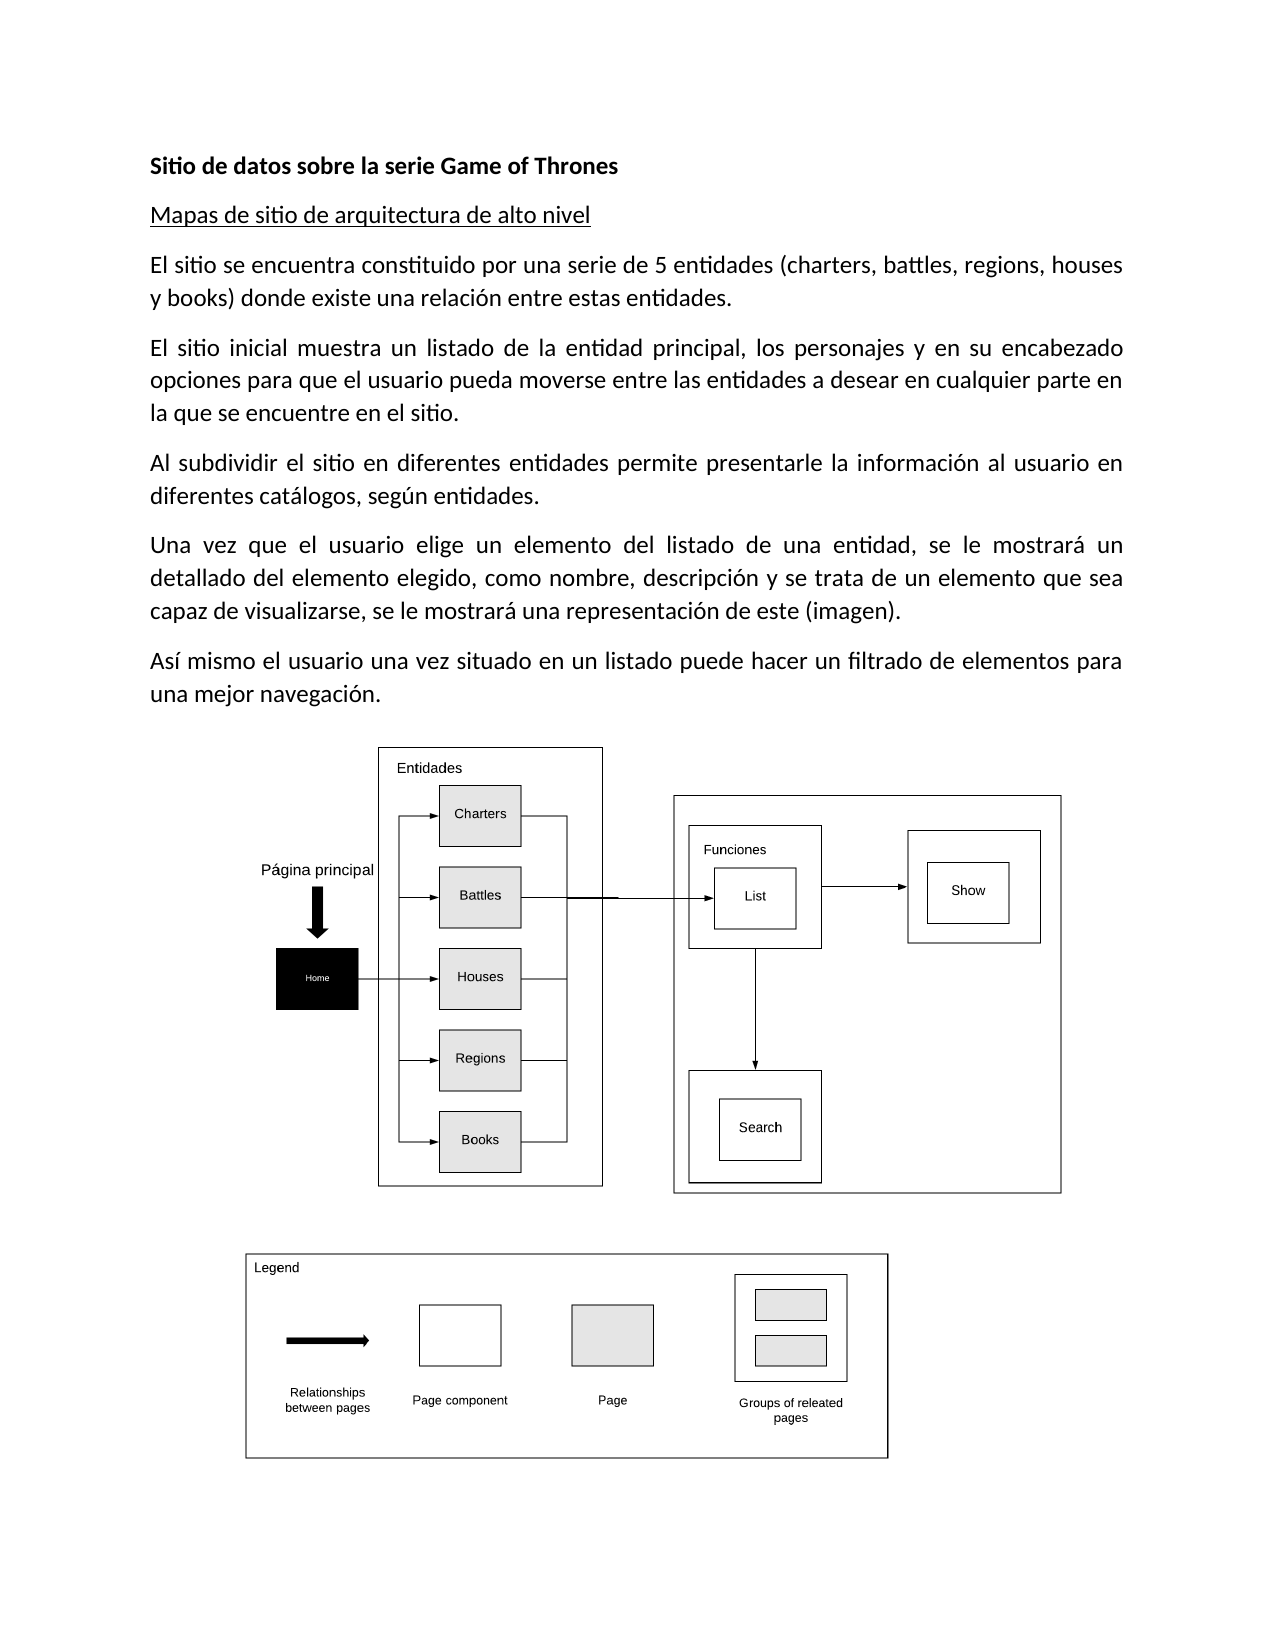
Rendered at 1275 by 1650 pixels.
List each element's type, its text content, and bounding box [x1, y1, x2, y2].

text Al subdividir el sitio en diferentes entidades permite presentarle la información al usuario en diferentes catálogos, según entidades. [150, 447, 1125, 511]
text Mapas de sitio de arquitectura de alto nivel [150, 199, 1125, 230]
text El sitio inicial muestra un listado de la entidad principal, los personajes y en su encabezado opciones para que el usuario pueda moverse entre las entidades a desear en cualquier parte en la que se encuentre en el sitio. [150, 332, 1125, 428]
text Sitio de datos sobre la serie Game of Thrones [150, 150, 1125, 181]
picture [195, 727, 1080, 1478]
text Una vez que el usuario elige un elemento del listado de una entidad, se le mostrará un detallado del elemento elegido, como nombre, descripción y se trata de un elemento que sea capaz de visualizarse, se le mostrará una representación de este (imagen). [150, 529, 1125, 626]
text El sitio se encuentra constituido por una serie de 5 entidades (charters, battles, regions, houses y books) donde existe una relación entre estas entidades. [150, 249, 1125, 313]
text Así mismo el usuario una vez situado en un listado puede hacer un filtrado de elementos para una mejor navegación. [150, 645, 1125, 708]
